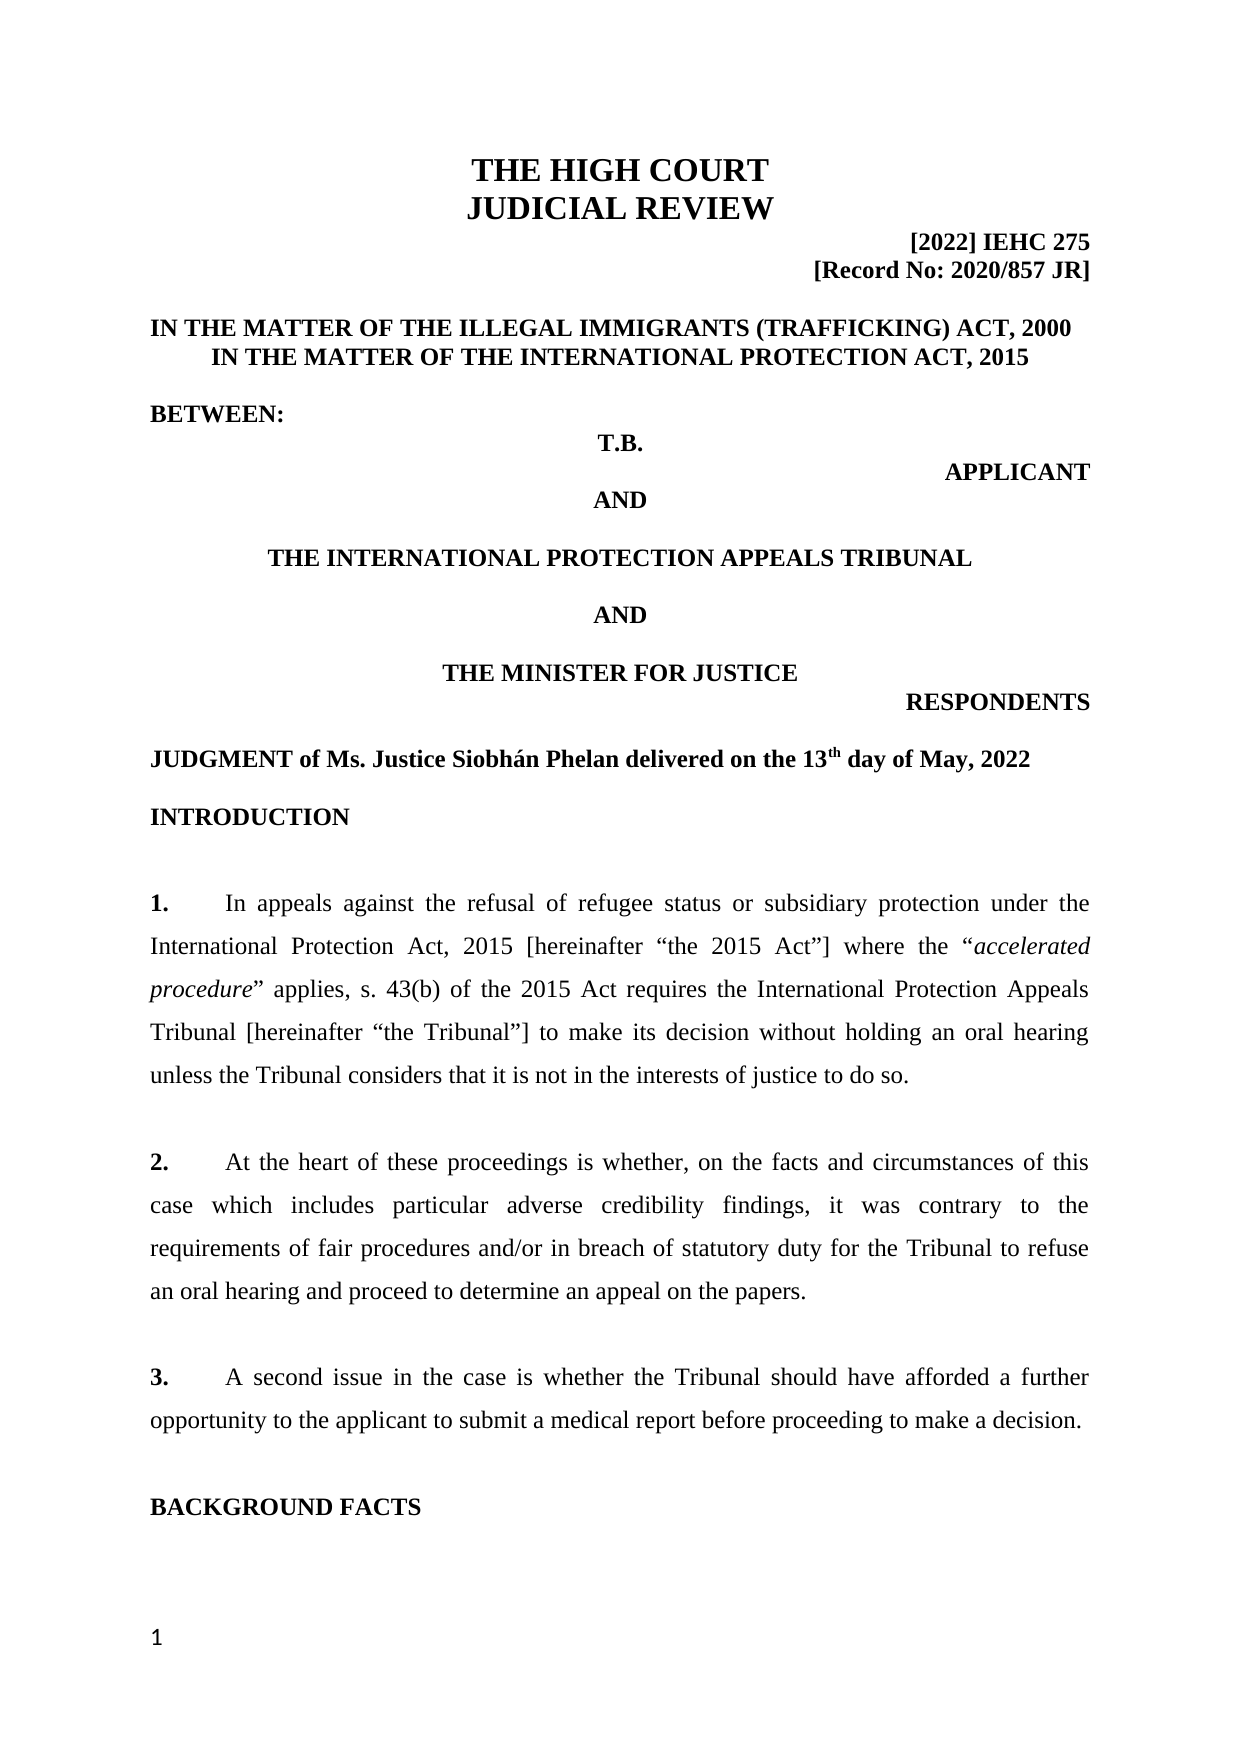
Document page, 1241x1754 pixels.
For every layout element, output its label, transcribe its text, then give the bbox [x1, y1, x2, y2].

text AND [150, 485, 1090, 514]
text THE MINISTER FOR JUSTICE [150, 658, 1090, 687]
text T.B. [150, 428, 1090, 457]
text JUDGMENT of Ms. Justice Siobhán Phelan delivered on the 13th day of May, 2022 [150, 744, 1090, 773]
text IN THE MATTER OF THE INTERNATIONAL PROTECTION ACT, 2015 [150, 342, 1090, 370]
text BETWEEN: [150, 399, 1090, 428]
text JUDICIAL REVIEW [150, 188, 1090, 227]
list A second issue in the case is whether the Tribunal should have afforded a further opportunity to the applicant to submit a medical report before proceeding to make a decision. [150, 1362, 1090, 1434]
text BACKGROUND FACTS [150, 1492, 1090, 1520]
text [Record No: 2020/857 JR] [150, 255, 1090, 284]
text IN THE MATTER OF THE ILLEGAL IMMIGRANTS (TRAFFICKING) ACT, 2000 [150, 313, 1090, 342]
text THE INTERNATIONAL PROTECTION APPEALS TRIBUNAL [150, 543, 1090, 572]
text THE HIGH COURT [150, 150, 1090, 188]
list At the heart of these proceedings is whether, on the facts and circumstances of this case which includes particular adverse credibility findings, it was contrary to the requirements of fair procedures and/or in breach of statutory duty for the Tribunal to refuse an oral hearing and proceed to determine an appeal on the papers. [150, 1147, 1090, 1305]
text AND [150, 600, 1090, 629]
text APPLICANT [150, 457, 1090, 485]
text RESPONDENTS [150, 687, 1090, 715]
list In appeals against the refusal of refugee status or subsidiary protection under the International Protection Act, 2015 [hereinafter “the 2015 Act”] where the “accelerated procedure” applies, s. 43(b) of the 2015 Act requires the International Protection Appeals Tribunal [hereinafter “the Tribunal”] to make its decision without holding an oral hearing unless the Tribunal considers that it is not in the interests of justice to do so. [150, 888, 1090, 1089]
text [2022] IEHC 275 [150, 227, 1090, 255]
text Introduction [150, 802, 1090, 830]
